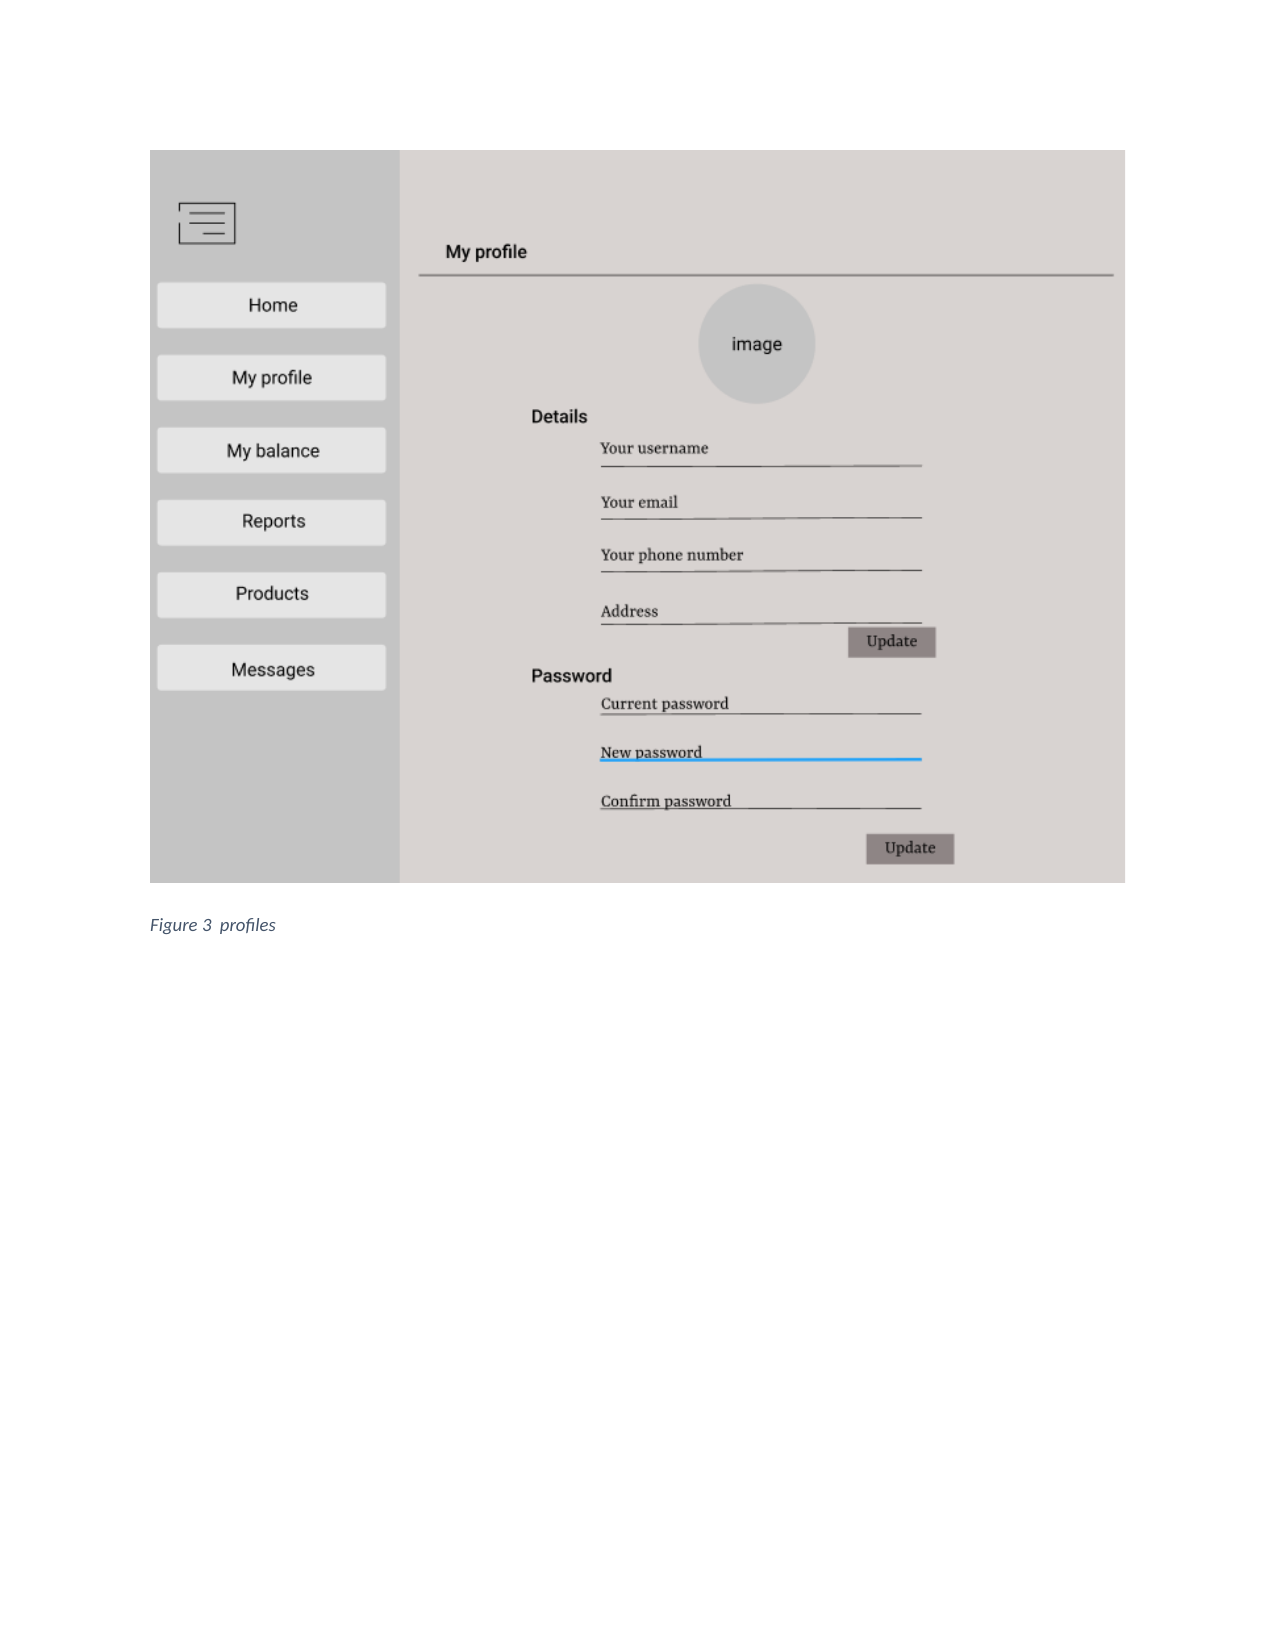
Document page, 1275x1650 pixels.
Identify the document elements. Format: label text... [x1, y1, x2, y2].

picture [150, 150, 1125, 883]
